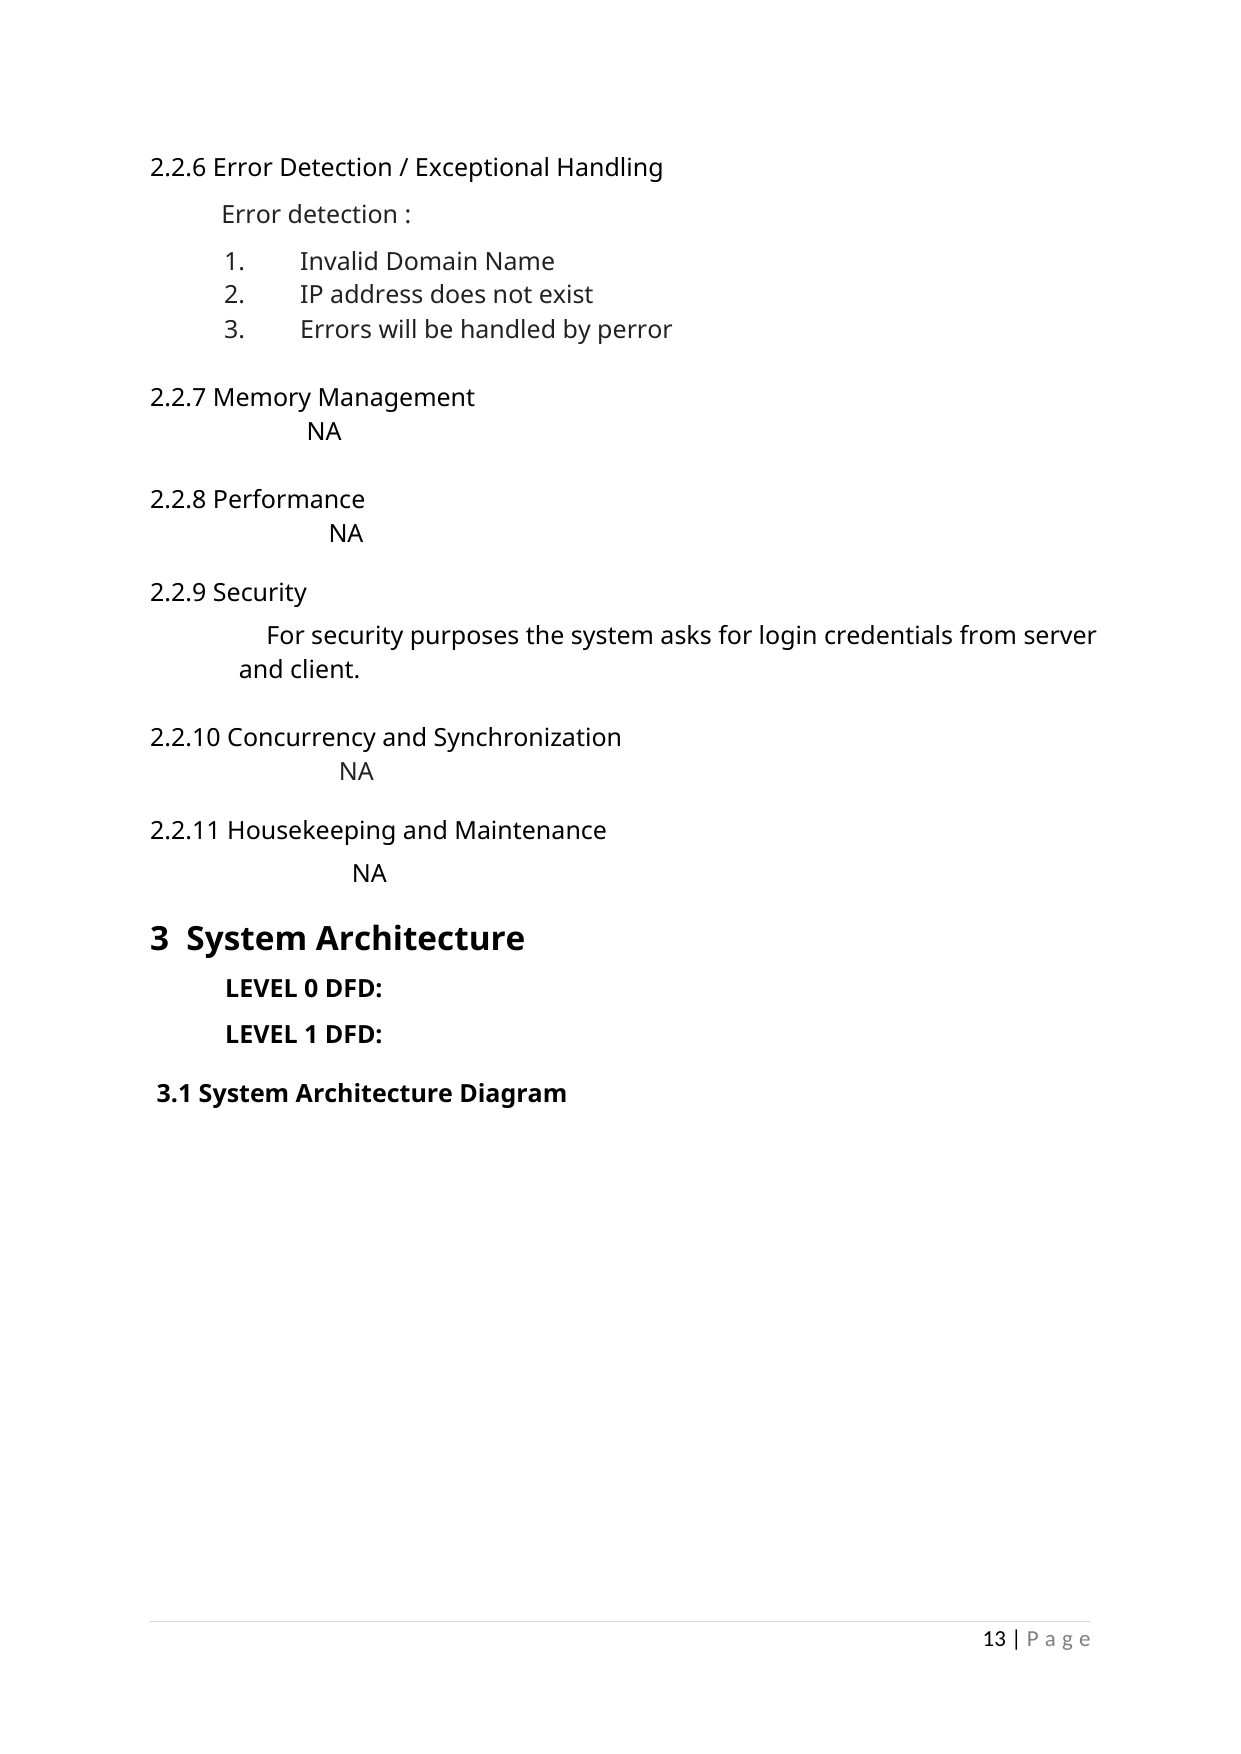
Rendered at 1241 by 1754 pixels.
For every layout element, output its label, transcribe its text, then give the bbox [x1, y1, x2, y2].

subtitle 2.2.11 Housekeeping and Maintenance [150, 813, 1090, 847]
list Errors will be handled by perror [150, 311, 1090, 345]
list IP address does not exist [150, 277, 1090, 311]
text 2.2.7 Memory Management [150, 379, 1090, 413]
text LEVEL 0 DFD: [225, 970, 1090, 1004]
text NA [207, 413, 1090, 447]
text Error detection : [150, 197, 1090, 231]
subtitle 3 System Architecture [150, 915, 1090, 961]
text LEVEL 1 DFD: [225, 1017, 1090, 1051]
text NA [225, 754, 1090, 788]
list Invalid Domain Name [150, 243, 1090, 277]
text 2.2.6 Error Detection / Exceptional Handling [150, 150, 1090, 184]
text For security purposes the system asks for login credentials from server and client. [150, 618, 1128, 686]
subtitle 2.2.9 Security [150, 575, 1090, 609]
text NA [225, 516, 1090, 550]
text 2.2.8 Performance [150, 482, 1090, 516]
text NA [207, 856, 1090, 890]
subtitle 3.1 System Architecture Diagram [150, 1076, 1090, 1110]
text 2.2.10 Concurrency and Synchronization [150, 720, 1128, 754]
